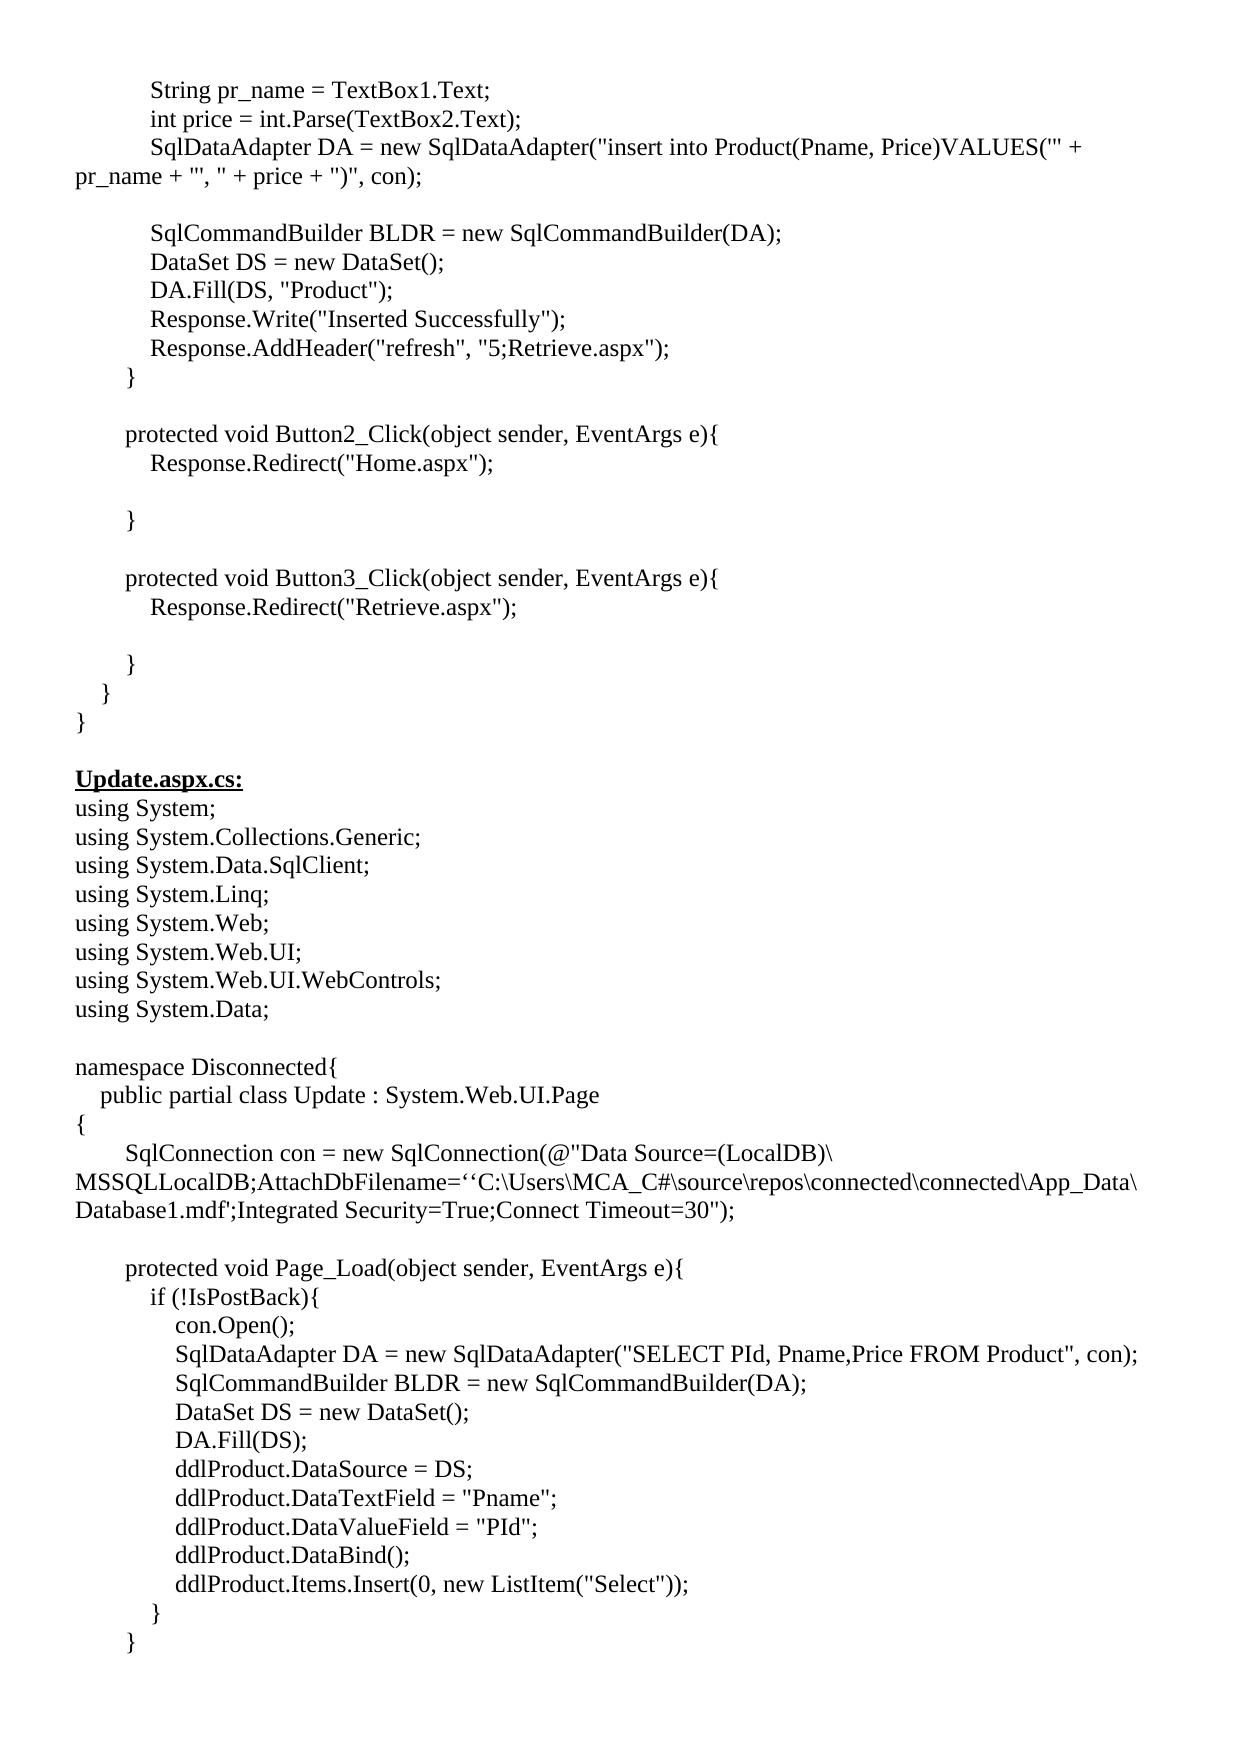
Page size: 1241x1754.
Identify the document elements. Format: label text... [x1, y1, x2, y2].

text using System.Data.SqlClient; [75, 851, 1165, 879]
text ddlProduct.DataValueField = "PId"; [75, 1512, 1165, 1541]
text } [75, 1598, 1165, 1627]
text DataSet DS = new DataSet(); [75, 247, 1165, 276]
text SqlCommandBuilder BLDR = new SqlCommandBuilder(DA); [75, 1368, 1165, 1397]
text protected void Button2_Click(object sender, EventArgs e){ [75, 419, 1165, 448]
text Response.AddHeader("refresh", "5;Retrieve.aspx"); [75, 333, 1165, 362]
text DataSet DS = new DataSet(); [75, 1397, 1165, 1426]
text using System.Web.UI; [75, 937, 1165, 966]
text ddlProduct.DataSource = DS; [75, 1454, 1165, 1483]
text namespace Disconnected{ [75, 1052, 1165, 1081]
text } [75, 707, 1165, 736]
text } [75, 362, 1165, 391]
text using System.Web; [75, 908, 1165, 937]
text String pr_name = TextBox1.Text; [75, 75, 1165, 104]
text con.Open(); [75, 1311, 1165, 1339]
text public partial class Update : System.Web.UI.Page [75, 1081, 1165, 1109]
text if (!IsPostBack){ [75, 1282, 1165, 1311]
text ddlProduct.DataTextField = "Pname"; [75, 1483, 1165, 1512]
text } [75, 649, 1165, 678]
text using System.Web.UI.WebControls; [75, 966, 1165, 994]
text DA.Fill(DS, "Product"); [75, 276, 1165, 304]
text ddlProduct.DataBind(); [75, 1541, 1165, 1569]
text SqlDataAdapter DA = new SqlDataAdapter("SELECT PId, Pname,Price FROM Product", con); [75, 1339, 1165, 1368]
text Response.Redirect("Retrieve.aspx"); [75, 592, 1165, 621]
text { [75, 1109, 1165, 1138]
text using System; [75, 793, 1165, 822]
text using System.Collections.Generic; [75, 822, 1165, 851]
text } [75, 678, 1165, 707]
text Response.Write("Inserted Successfully"); [75, 304, 1165, 333]
text ddlProduct.Items.Insert(0, new ListItem("Select")); [75, 1569, 1165, 1598]
text DA.Fill(DS); [75, 1426, 1165, 1454]
text } [75, 1627, 1165, 1656]
text Response.Redirect("Home.aspx"); [75, 448, 1165, 477]
text Update.aspx.cs: [75, 764, 1165, 793]
text SqlConnection con = new SqlConnection(@"Data Source=(LocalDB)\MSSQLLocalDB;AttachDbFilename=‘‘C:\Users\MCA_C#\source\repos\connected\connected\App_Data\Database1.mdf';Integrated Security=True;Connect Timeout=30"); [75, 1138, 1165, 1224]
text using System.Linq; [75, 879, 1165, 908]
text int price = int.Parse(TextBox2.Text); [75, 104, 1165, 132]
text } [75, 506, 1165, 534]
text protected void Page_Load(object sender, EventArgs e){ [75, 1253, 1165, 1282]
text protected void Button3_Click(object sender, EventArgs e){ [75, 563, 1165, 592]
text using System.Data; [75, 994, 1165, 1023]
text SqlCommandBuilder BLDR = new SqlCommandBuilder(DA); [75, 218, 1165, 247]
text SqlDataAdapter DA = new SqlDataAdapter("insert into Product(Pname, Price)VALUES('" + pr_name + "', " + price + ")", con); [75, 132, 1165, 190]
